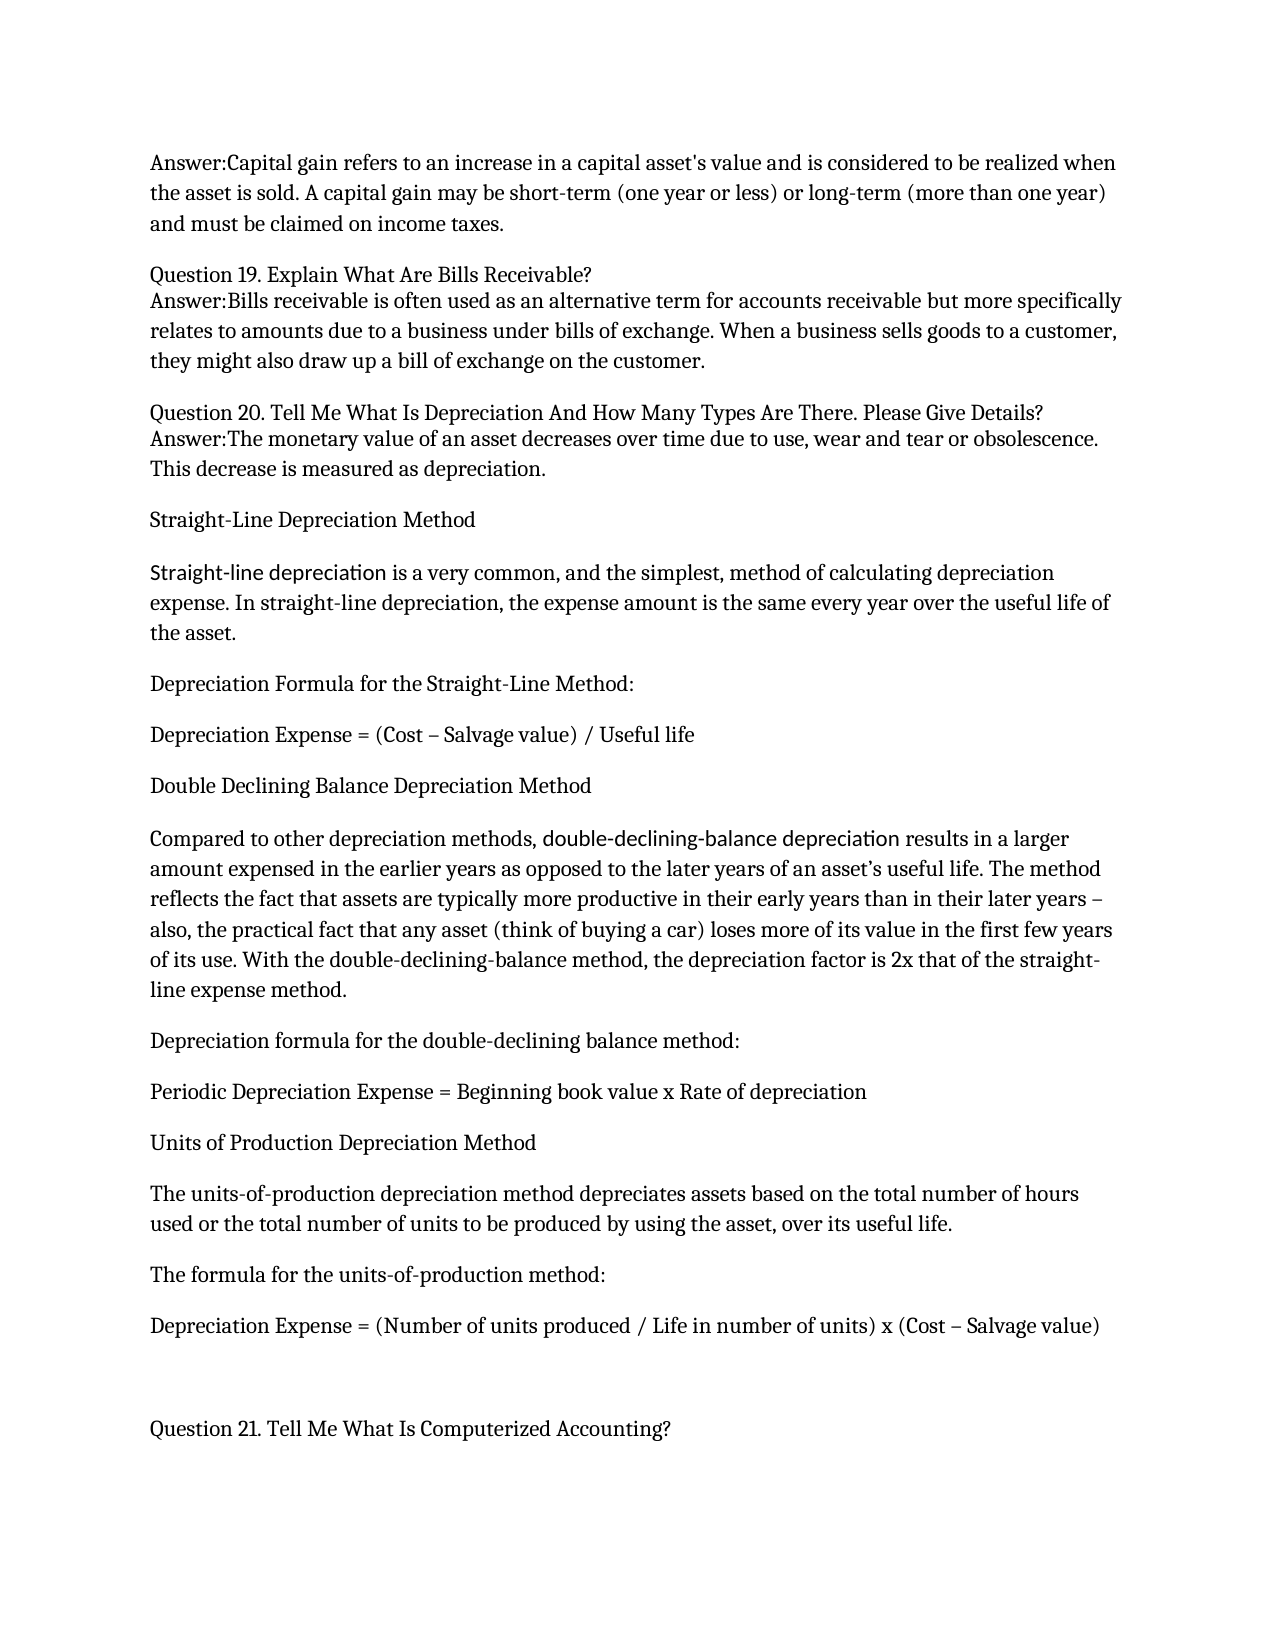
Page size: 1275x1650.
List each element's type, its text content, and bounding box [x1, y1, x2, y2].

text Depreciation Expense = (Number of units produced / Life in number of units) x (Cost – Salvage value) [150, 1313, 1125, 1340]
text Question 21. Tell Me What Is Computerized Accounting? [150, 1415, 1109, 1442]
text Answer:The monetary value of an asset decreases over time due to use, wear and tear or obsolescence. This decrease is measured as depreciation. [150, 426, 1125, 482]
text The units-of-production depreciation method depreciates assets based on the total number of hours used or the total number of units to be produced by using the asset, over its useful life. [150, 1181, 1125, 1238]
text Depreciation formula for the double-declining balance method: [150, 1028, 1125, 1054]
text Straight-Line Depreciation Method [150, 507, 1125, 533]
text Question 20. Tell Me What Is Depreciation And How Many Types Are There. Please Give Details? [150, 399, 1109, 426]
text Compared to other depreciation methods, double-declining-balance depreciation results in a larger amount expensed in the earlier years as opposed to the later years of an asset’s useful life. The method reflects the fact that assets are typically more productive in their early years than in their later years – also, the practical fact that any asset (think of buying a car) loses more of its value in the first few years of its use. With the double-declining-balance method, the depreciation factor is 2x that of the straight-line expense method. [150, 824, 1125, 1003]
text Depreciation Expense = (Cost – Salvage value) / Useful life [150, 722, 1125, 748]
text Double Declining Balance Depreciation Method [150, 773, 1125, 799]
text Question 19. Explain What Are Bills Receivable? [150, 261, 1109, 288]
text Straight-line depreciation is a very common, and the simplest, method of calculating depreciation expense. In straight-line depreciation, the expense amount is the same every year over the useful life of the asset. [150, 558, 1125, 646]
text Depreciation Formula for the Straight-Line Method: [150, 671, 1125, 697]
text The formula for the units-of-production method: [150, 1262, 1125, 1289]
text Periodic Depreciation Expense = Beginning book value x Rate of depreciation [150, 1079, 1125, 1105]
text Answer:Capital gain refers to an increase in a capital asset's value and is considered to be realized when the asset is sold. A capital gain may be short-term (one year or less) or long-term (more than one year) and must be claimed on income taxes. [150, 150, 1125, 237]
text Answer:Bills receivable is often used as an alternative term for accounts receivable but more specifically relates to amounts due to a business under bills of exchange. When a business sells goods to a customer, they might also draw up a bill of exchange on the customer. [150, 288, 1125, 374]
text Units of Production Depreciation Method [150, 1130, 1125, 1156]
